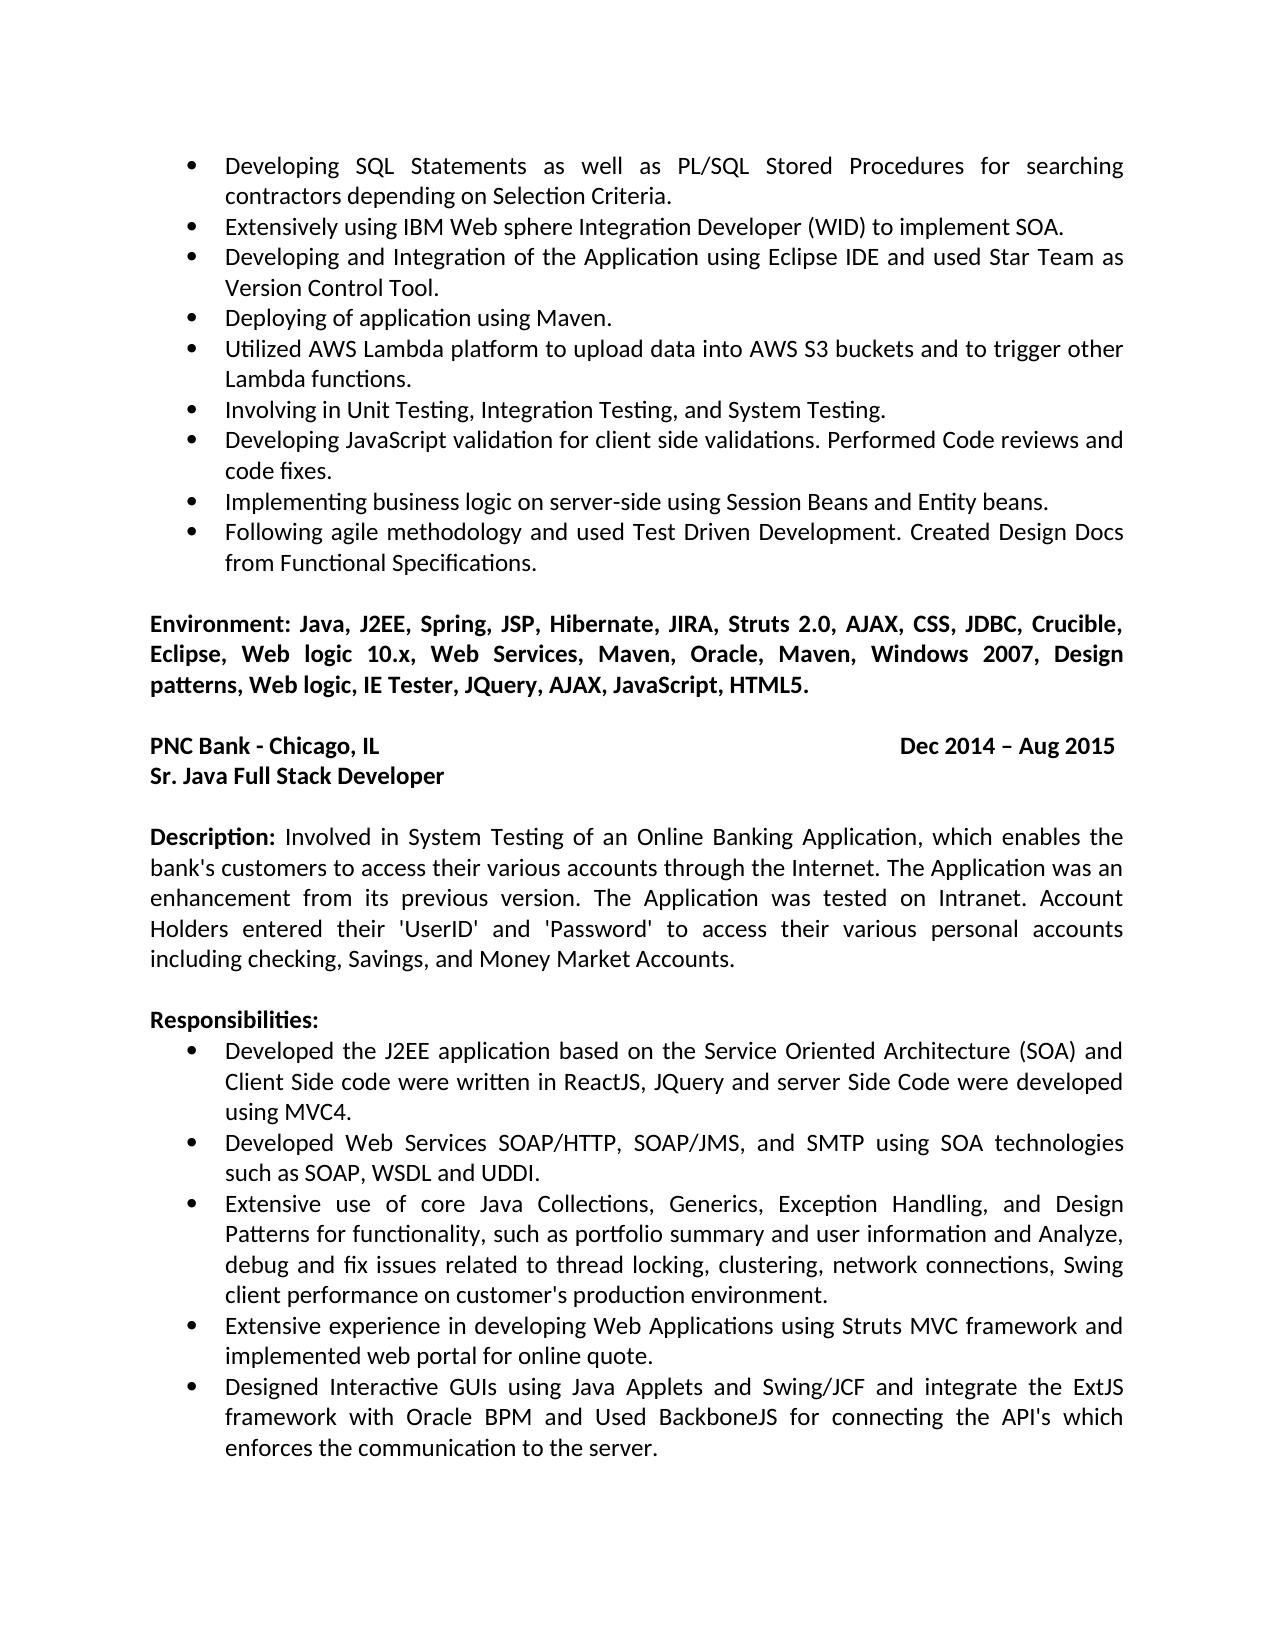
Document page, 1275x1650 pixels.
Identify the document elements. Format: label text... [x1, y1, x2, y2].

list Developed Web Services SOAP/HTTP, SOAP/JMS, and SMTP using SOA technologies such as SOAP, WSDL and UDDI. [187, 1127, 1125, 1188]
text Description: Involved in System Testing of an Online Banking Application, which enables the bank's customers to access their various accounts through the Internet. The Application was an enhancement from its previous version. The Application was tested on Intranet. Account Holders entered their 'UserID' and 'Password' to access their various personal accounts including checking, Savings, and Money Market Accounts. [150, 821, 1125, 974]
list Involving in Unit Testing, Integration Testing, and System Testing. [187, 394, 1125, 425]
list Extensive experience in developing Web Applications using Struts MVC framework and implemented web portal for online quote. [187, 1310, 1125, 1371]
list Deploying of application using Maven. [187, 303, 1125, 333]
list Developing and Integration of the Application using Eclipse IDE and used Star Team as Version Control Tool. [187, 242, 1125, 303]
text Environment: Java, J2EE, Spring, JSP, Hibernate, JIRA, Struts 2.0, AJAX, CSS, JDBC, Crucible, Eclipse, Web logic 10.x, Web Services, Maven, Oracle, Maven, Windows 2007, Design patterns, Web logic, IE Tester, JQuery, AJAX, JavaScript, HTML5. [150, 608, 1125, 699]
list Extensively using IBM Web sphere Integration Developer (WID) to implement SOA. [187, 211, 1125, 242]
list Designed Interactive GUIs using Java Applets and Swing/JCF and integrate the ExtJS framework with Oracle BPM and Used BackboneJS for connecting the API's which enforces the communication to the server. [187, 1371, 1125, 1462]
list Extensive use of core Java Collections, Generics, Exception Handling, and Design Patterns for functionality, such as portfolio summary and user information and Analyze, debug and fix issues related to thread locking, clustering, network connections, Swing client performance on customer's production environment. [187, 1188, 1125, 1310]
list Developing SQL Statements as well as PL/SQL Stored Procedures for searching contractors depending on Selection Criteria. [187, 150, 1125, 211]
text PNC Bank - Chicago, IL Dec 2014 – Aug 2015 [150, 730, 1125, 760]
list Following agile methodology and used Test Driven Development. Created Design Docs from Functional Specifications. [187, 516, 1125, 577]
text Responsibilities: [150, 1004, 1125, 1035]
list Developed the J2EE application based on the Service Oriented Architecture (SOA) and Client Side code were written in ReactJS, JQuery and server Side Code were developed using MVC4. [187, 1035, 1125, 1127]
list Utilized AWS Lambda platform to upload data into AWS S3 buckets and to trigger other Lambda functions. [187, 333, 1125, 394]
list Implementing business logic on server-side using Session Beans and Entity beans. [187, 486, 1125, 516]
text Sr. Java Full Stack Developer [150, 760, 1125, 791]
list Developing JavaScript validation for client side validations. Performed Code reviews and code fixes. [187, 425, 1125, 486]
